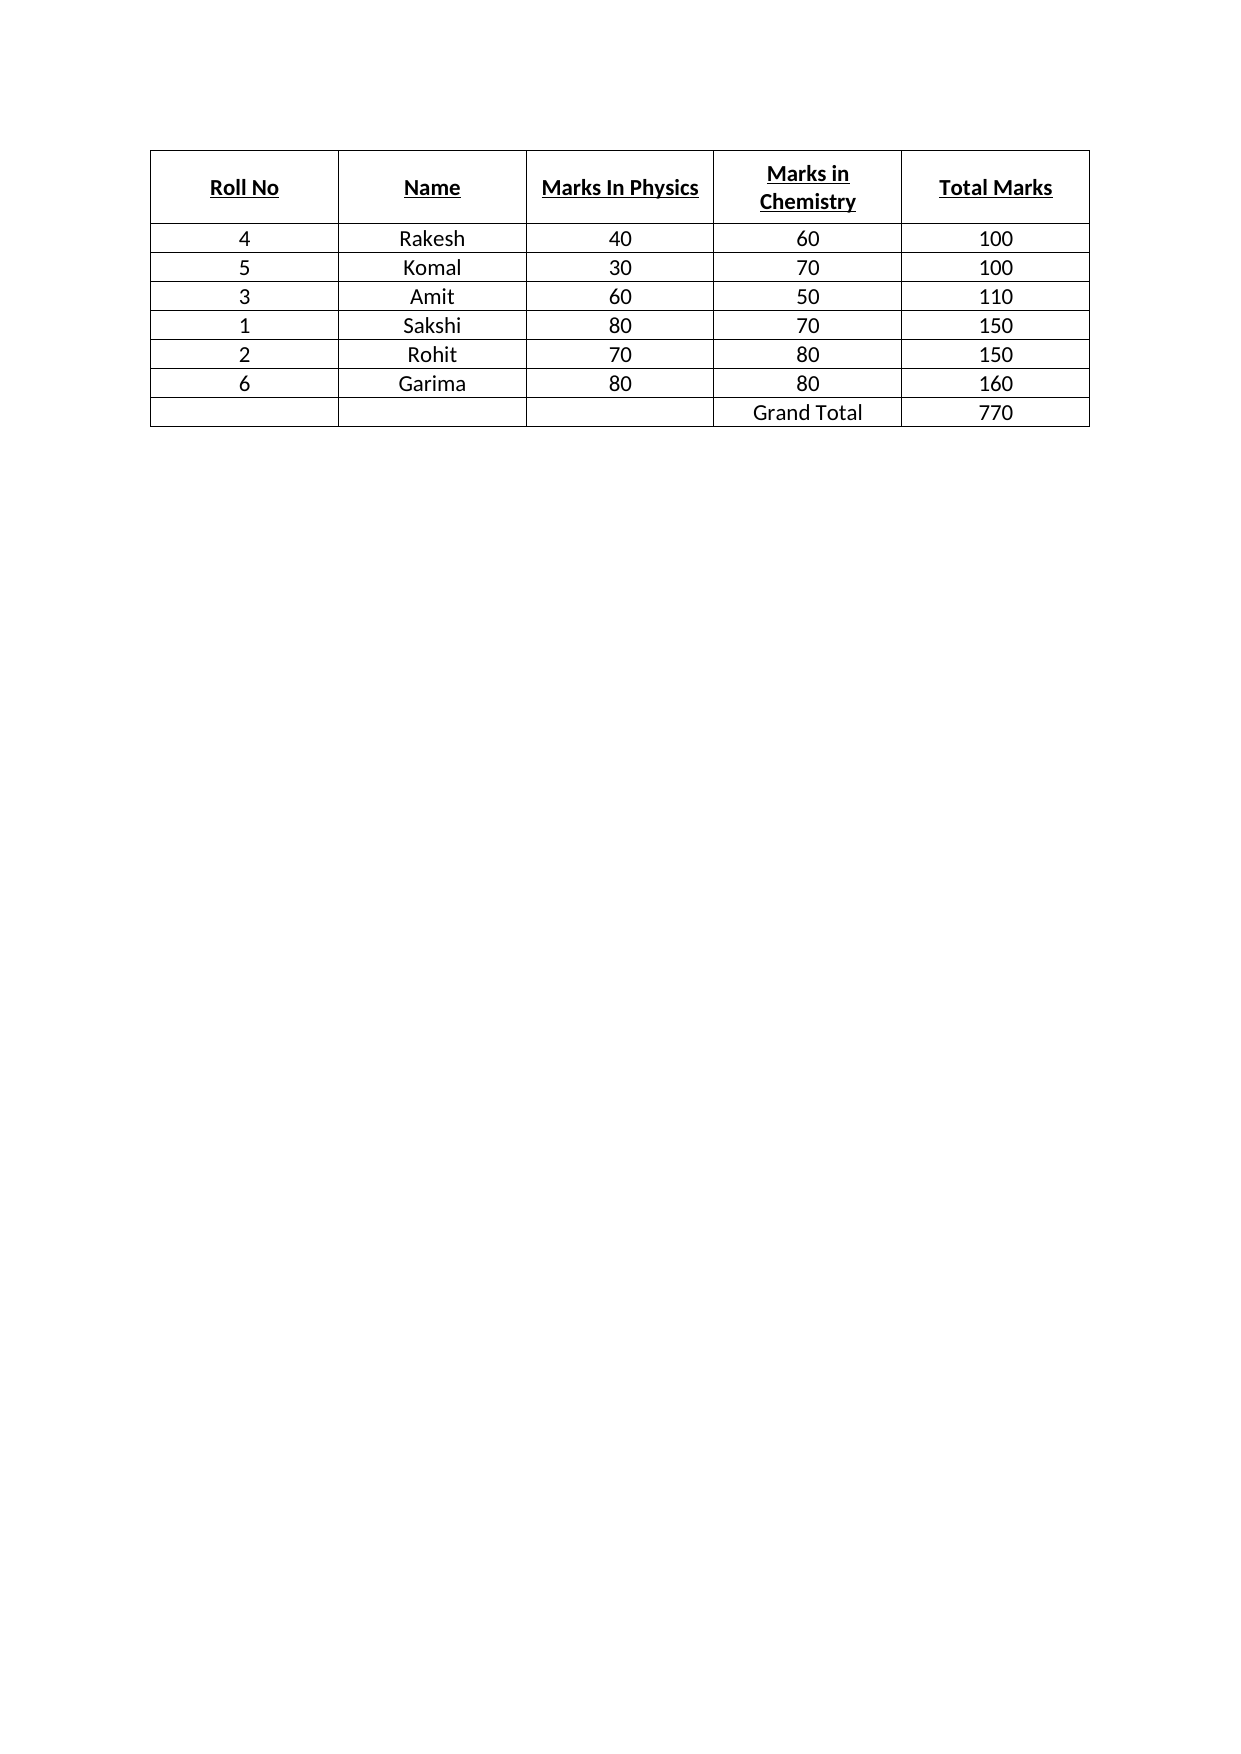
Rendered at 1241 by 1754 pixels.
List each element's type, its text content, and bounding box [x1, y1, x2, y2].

table_cell 110 [902, 282, 1089, 310]
table_cell 80 [714, 340, 901, 368]
table_cell Garima [339, 369, 526, 397]
table_cell Rakesh [339, 224, 526, 252]
table_cell 30 [527, 253, 713, 281]
table_header Total Marks [902, 151, 1089, 223]
table_cell 160 [902, 369, 1089, 397]
table_cell 6 [151, 369, 338, 397]
table_cell 70 [714, 253, 901, 281]
table_cell 770 [902, 398, 1089, 426]
table_cell 80 [527, 311, 713, 339]
table_cell [527, 398, 713, 426]
table_header Roll No [151, 151, 338, 223]
table_cell Rohit [339, 340, 526, 368]
table_cell 60 [714, 224, 901, 252]
table_cell Grand Total [714, 398, 901, 426]
table_cell 40 [527, 224, 713, 252]
table_cell Amit [339, 282, 526, 310]
table_header Marks In Physics [527, 151, 713, 223]
table_cell 150 [902, 311, 1089, 339]
table_cell [339, 398, 526, 426]
table_cell 100 [902, 253, 1089, 281]
table_cell 70 [714, 311, 901, 339]
table_cell 5 [151, 253, 338, 281]
table_cell Sakshi [339, 311, 526, 339]
table_cell 50 [714, 282, 901, 310]
table_cell 70 [527, 340, 713, 368]
table_cell 2 [151, 340, 338, 368]
table_header Name [339, 151, 526, 223]
table_cell Komal [339, 253, 526, 281]
table_cell 80 [714, 369, 901, 397]
table_cell 1 [151, 311, 338, 339]
table_cell 100 [902, 224, 1089, 252]
table_cell 80 [527, 369, 713, 397]
table_cell 150 [902, 340, 1089, 368]
table_header Marks in Chemistry [714, 151, 901, 223]
table_cell [151, 398, 338, 426]
table_cell 4 [151, 224, 338, 252]
table_cell 60 [527, 282, 713, 310]
table_cell 3 [151, 282, 338, 310]
